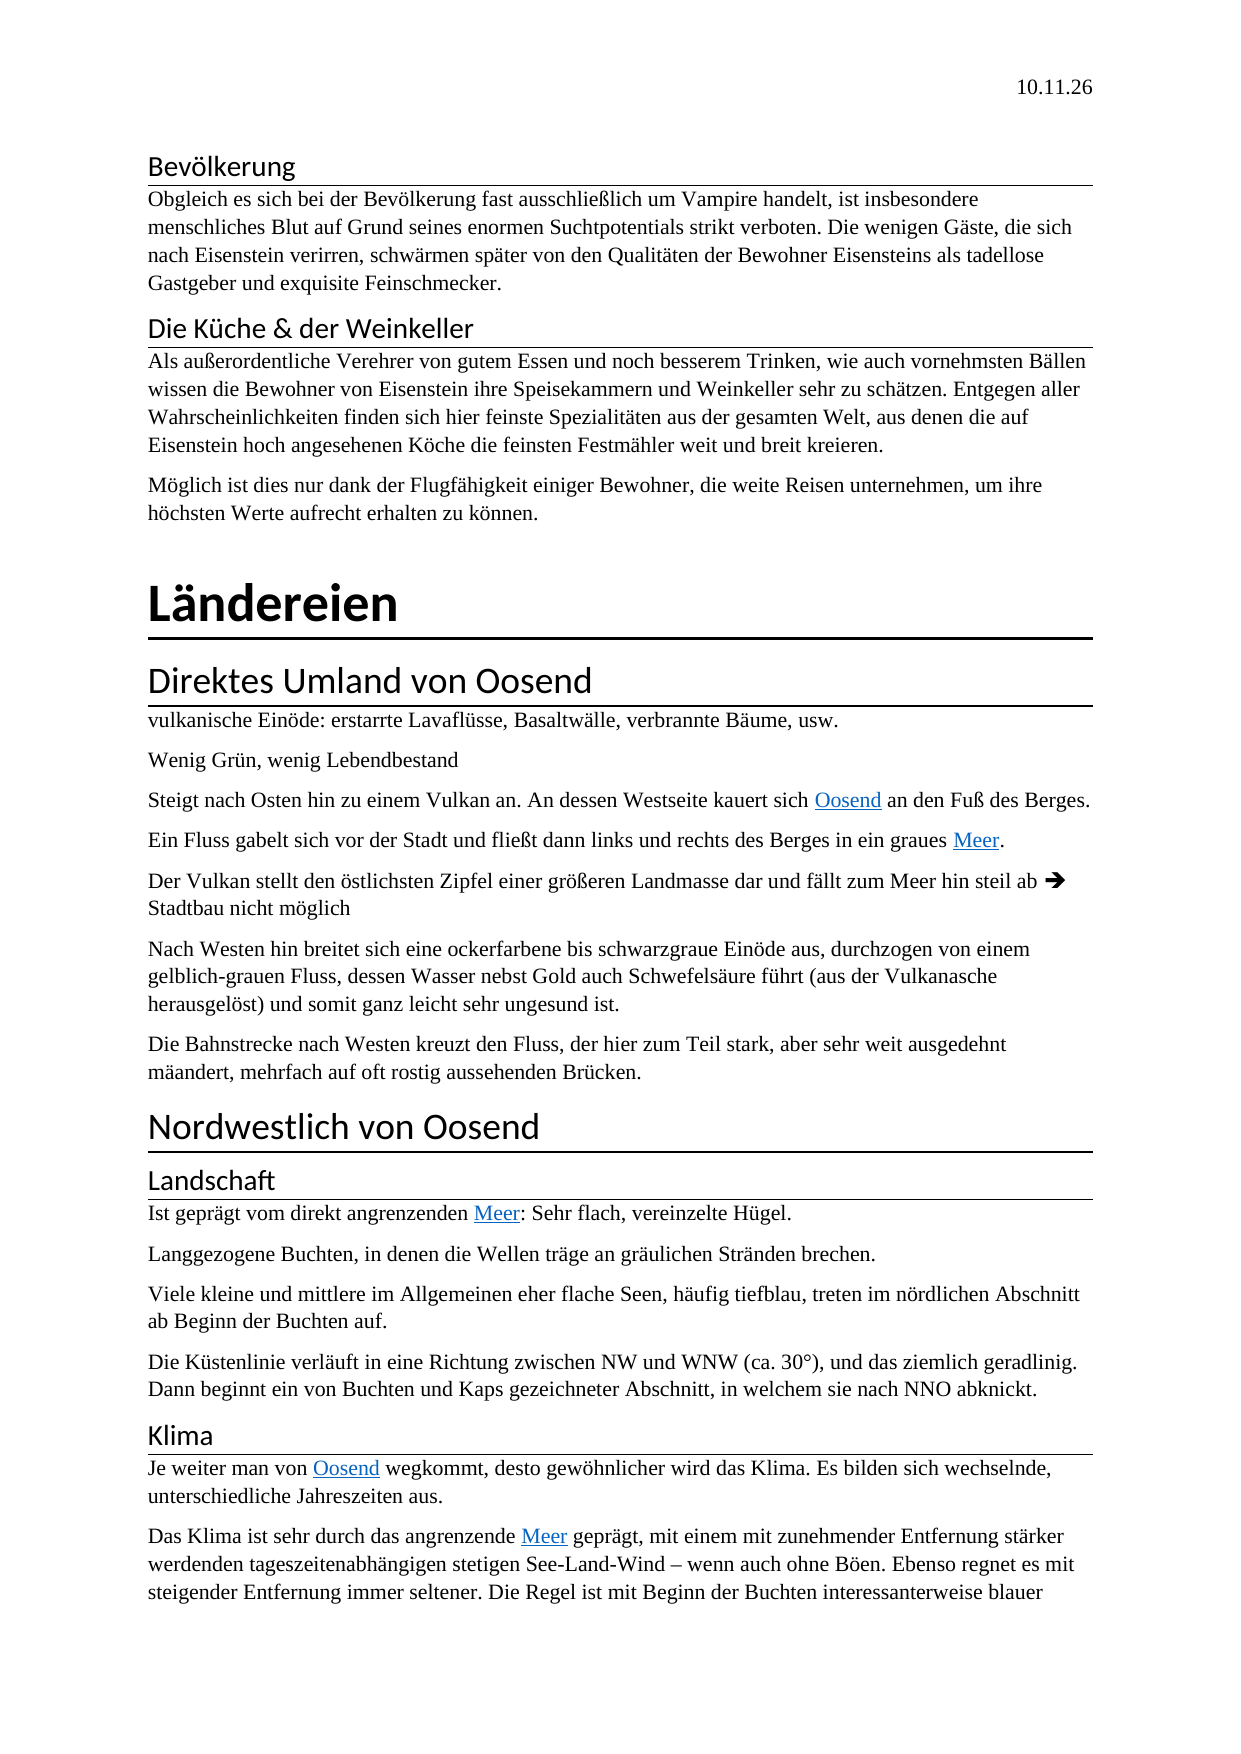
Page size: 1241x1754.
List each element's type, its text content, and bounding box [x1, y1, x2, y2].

subtitle Nordwestlich von Oosend [148, 1103, 1093, 1151]
subtitle Bevölkerung [148, 148, 1093, 185]
text Viele kleine und mittlere im Allgemeinen eher flache Seen, häufig tiefblau, treten im nördlichen Abschnitt ab Beginn der Buchten auf. [148, 1281, 1093, 1334]
text Als außerordentliche Verehrer von gutem Essen und noch besserem Trinken, wie auch vornehmsten Bällen wissen die Bewohner von Eisenstein ihre Speisekammern und Weinkeller sehr zu schätzen. Entgegen aller Wahrscheinlichkeiten finden sich hier feinste Spezialitäten aus der gesamten Welt, aus denen die auf Eisenstein hoch angesehenen Köche die feinsten Festmähler weit und breit kreieren. [148, 348, 1093, 457]
subtitle Direktes Umland von Oosend [148, 657, 1093, 705]
text Der Vulkan stellt den östlichsten Zipfel einer größeren Landmasse dar und fällt zum Meer hin steil ab Stadtbau nicht möglich [148, 868, 1093, 921]
text Die Küstenlinie verläuft in eine Richtung zwischen NW und WNW (ca. 30°), und das ziemlich geradlinig. Dann beginnt ein von Buchten und Kaps gezeichneter Abschnitt, in welchem sie nach NNO abknickt. [148, 1349, 1093, 1402]
subtitle Landschaft [148, 1162, 1093, 1199]
subtitle Klima [148, 1417, 1093, 1454]
text Langgezogene Buchten, in denen die Wellen träge an gräulichen Stränden brechen. [148, 1241, 1093, 1266]
text Ein Fluss gabelt sich vor der Stadt und fließt dann links und rechts des Berges in ein graues Meer. [148, 827, 1093, 853]
text Nach Westen hin breitet sich eine ockerfarbene bis schwarzgraue Einöde aus, durchzogen von einem gelblich-grauen Fluss, dessen Wasser nebst Gold auch Schwefelsäure führt (aus der Vulkanasche herausgelöst) und somit ganz leicht sehr ungesund ist. [148, 936, 1093, 1016]
subtitle Die Küche & der Weinkeller [148, 310, 1093, 347]
subtitle Ländereien [148, 569, 1093, 637]
text Möglich ist dies nur dank der Flugfähigkeit einiger Bewohner, die weite Reisen unternehmen, um ihre höchsten Werte aufrecht erhalten zu können. [148, 472, 1093, 525]
text Steigt nach Osten hin zu einem Vulkan an. An dessen Westseite kauert sich Oosend an den Fuß des Berges. [148, 787, 1093, 812]
text Wenig Grün, wenig Lebendbestand [148, 747, 1093, 772]
text Die Bahnstrecke nach Westen kreuzt den Fluss, der hier zum Teil stark, aber sehr weit ausgedehnt mäandert, mehrfach auf oft rostig aussehenden Brücken. [148, 1031, 1093, 1084]
text vulkanische Einöde: erstarrte Lavaflüsse, Basaltwälle, verbrannte Bäume, usw. [148, 707, 1093, 732]
text Je weiter man von Oosend wegkommt, desto gewöhnlicher wird das Klima. Es bilden sich wechselnde, unterschiedliche Jahreszeiten aus. [148, 1455, 1093, 1508]
text Obgleich es sich bei der Bevölkerung fast ausschließlich um Vampire handelt, ist insbesondere menschliches Blut auf Grund seines enormen Suchtpotentials strikt verboten. Die wenigen Gäste, die sich nach Eisenstein verirren, schwärmen später von den Qualitäten der Bewohner Eisensteins als tadellose Gastgeber und exquisite Feinschmecker. [148, 186, 1093, 295]
text Ist geprägt vom direkt angrenzenden Meer: Sehr flach, vereinzelte Hügel. [148, 1200, 1093, 1226]
